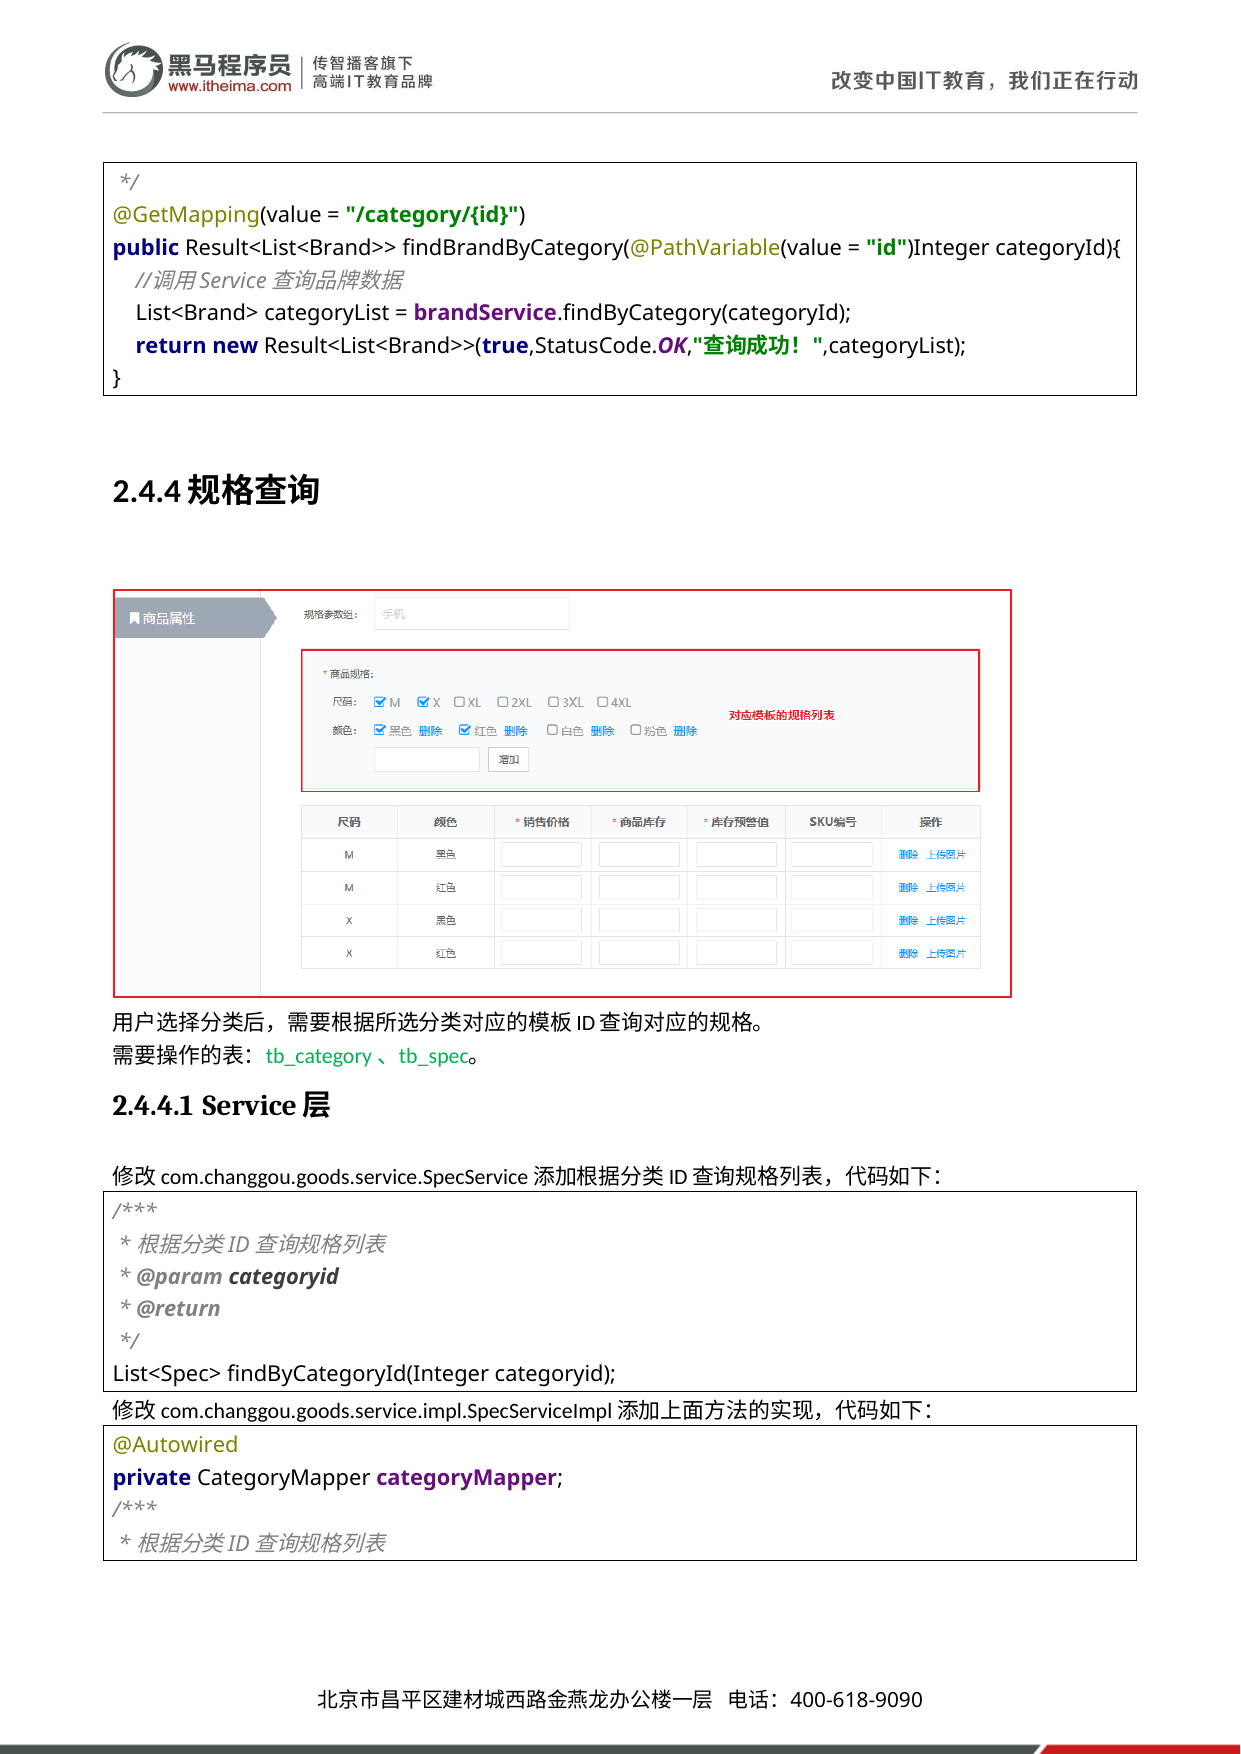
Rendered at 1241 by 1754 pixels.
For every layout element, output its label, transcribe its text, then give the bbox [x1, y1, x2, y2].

text /*** * 根据分类ID查询规格列表 * @param categoryid * @return */ List<Spec> findByCategoryId(Integer categoryid); [104, 1192, 1136, 1391]
text 修改com.changgou.goods.service.impl.SpecServiceImpl添加上面方法的实现，代码如下： [112, 1392, 1128, 1425]
picture [0, 1686, 1241, 1754]
picture [112, 588, 1013, 999]
text 用户选择分类后，需要根据所选分类对应的模板ID查询对应的规格。 [112, 1005, 1128, 1037]
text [104, 1426, 1136, 1560]
picture [0, 4, 1240, 121]
text 需要操作的表：tb_category 、tb_spec。 [112, 1037, 1128, 1070]
text 修改com.changgou.goods.service.SpecService添加根据分类ID查询规格列表，代码如下： [112, 1159, 1128, 1191]
subtitle Service层 [112, 1070, 1128, 1135]
subtitle 规格查询 [112, 455, 1128, 520]
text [104, 163, 1136, 395]
